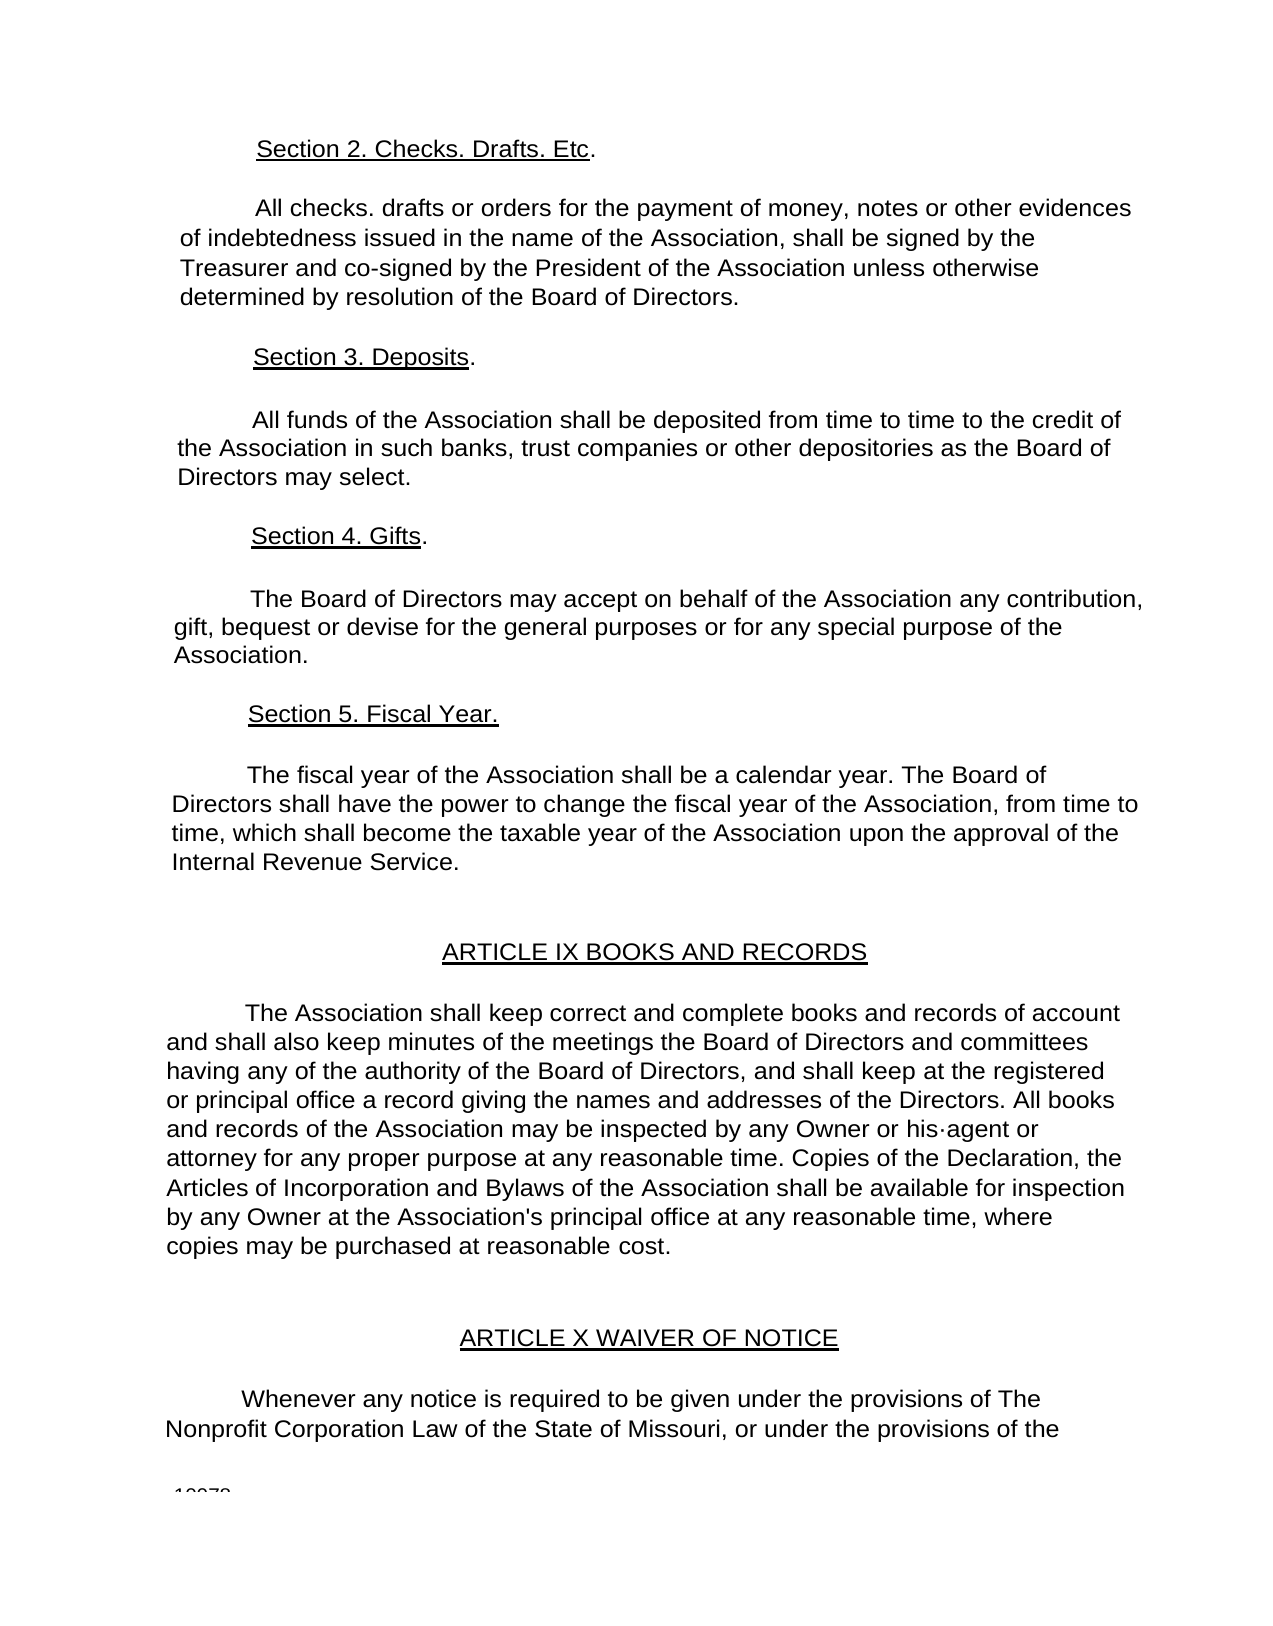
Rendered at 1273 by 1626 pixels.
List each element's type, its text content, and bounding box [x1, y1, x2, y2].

text All funds of the Association shall be deposited from time to time to the credit of the Association in such banks, trust companies or other depositories as the Board of Directors may select. [177, 406, 1126, 490]
text Section 3. Deposits. [253, 343, 1154, 371]
text ARTICLE X WAIVER OF NOTICE [428, 1324, 870, 1352]
text Whenever any notice is required to be given under the provisions of The Nonprofit Corporation Law of the State of Missouri, or under the provisions of the [165, 1385, 1065, 1442]
text The Board of Directors may accept on behalf of the Association any contribution, gift, bequest or devise for the general purposes or for any special purpose of the Association. [174, 585, 1154, 668]
text The Association shall keep correct and complete books and records of account and shall also keep minutes of the meetings the Board of Directors and committees having any of the authority of the Board of Directors, and shall keep at the registered or principal office a record giving the names and addresses of the Directors. All books and records of the Association may be inspected by any Owner or his·agent or attorney for any proper purpose at any reasonable time. Copies of the Declaration, the Articles of Incorporation and Bylaws of the Association shall be available for inspection by any Owner at the Association's principal office at any reasonable time, where copies may be purchased at reasonable cost. [166, 998, 1131, 1259]
text ARTICLE IX BOOKS AND RECORDS [439, 938, 870, 966]
text Section 2. Checks. Drafts. Etc. [256, 134, 1154, 162]
text Section 5. Fiscal Year. [248, 700, 1154, 728]
text Section 4. Gifts. [251, 522, 1154, 550]
text The fiscal year of the Association shall be a calendar year. The Board of Directors shall have the power to change the fiscal year of the Association, from time to time, which shall become the taxable year of the Association upon the approval of the Internal Revenue Service. [171, 761, 1145, 876]
text All checks. drafts or orders for the payment of money, notes or other evidences of indebtedness issued in the name of the Association, shall be signed by the Treasurer and co-signed by the President of the Association unless otherwise determined by resolution of the Board of Directors. [179, 194, 1145, 311]
